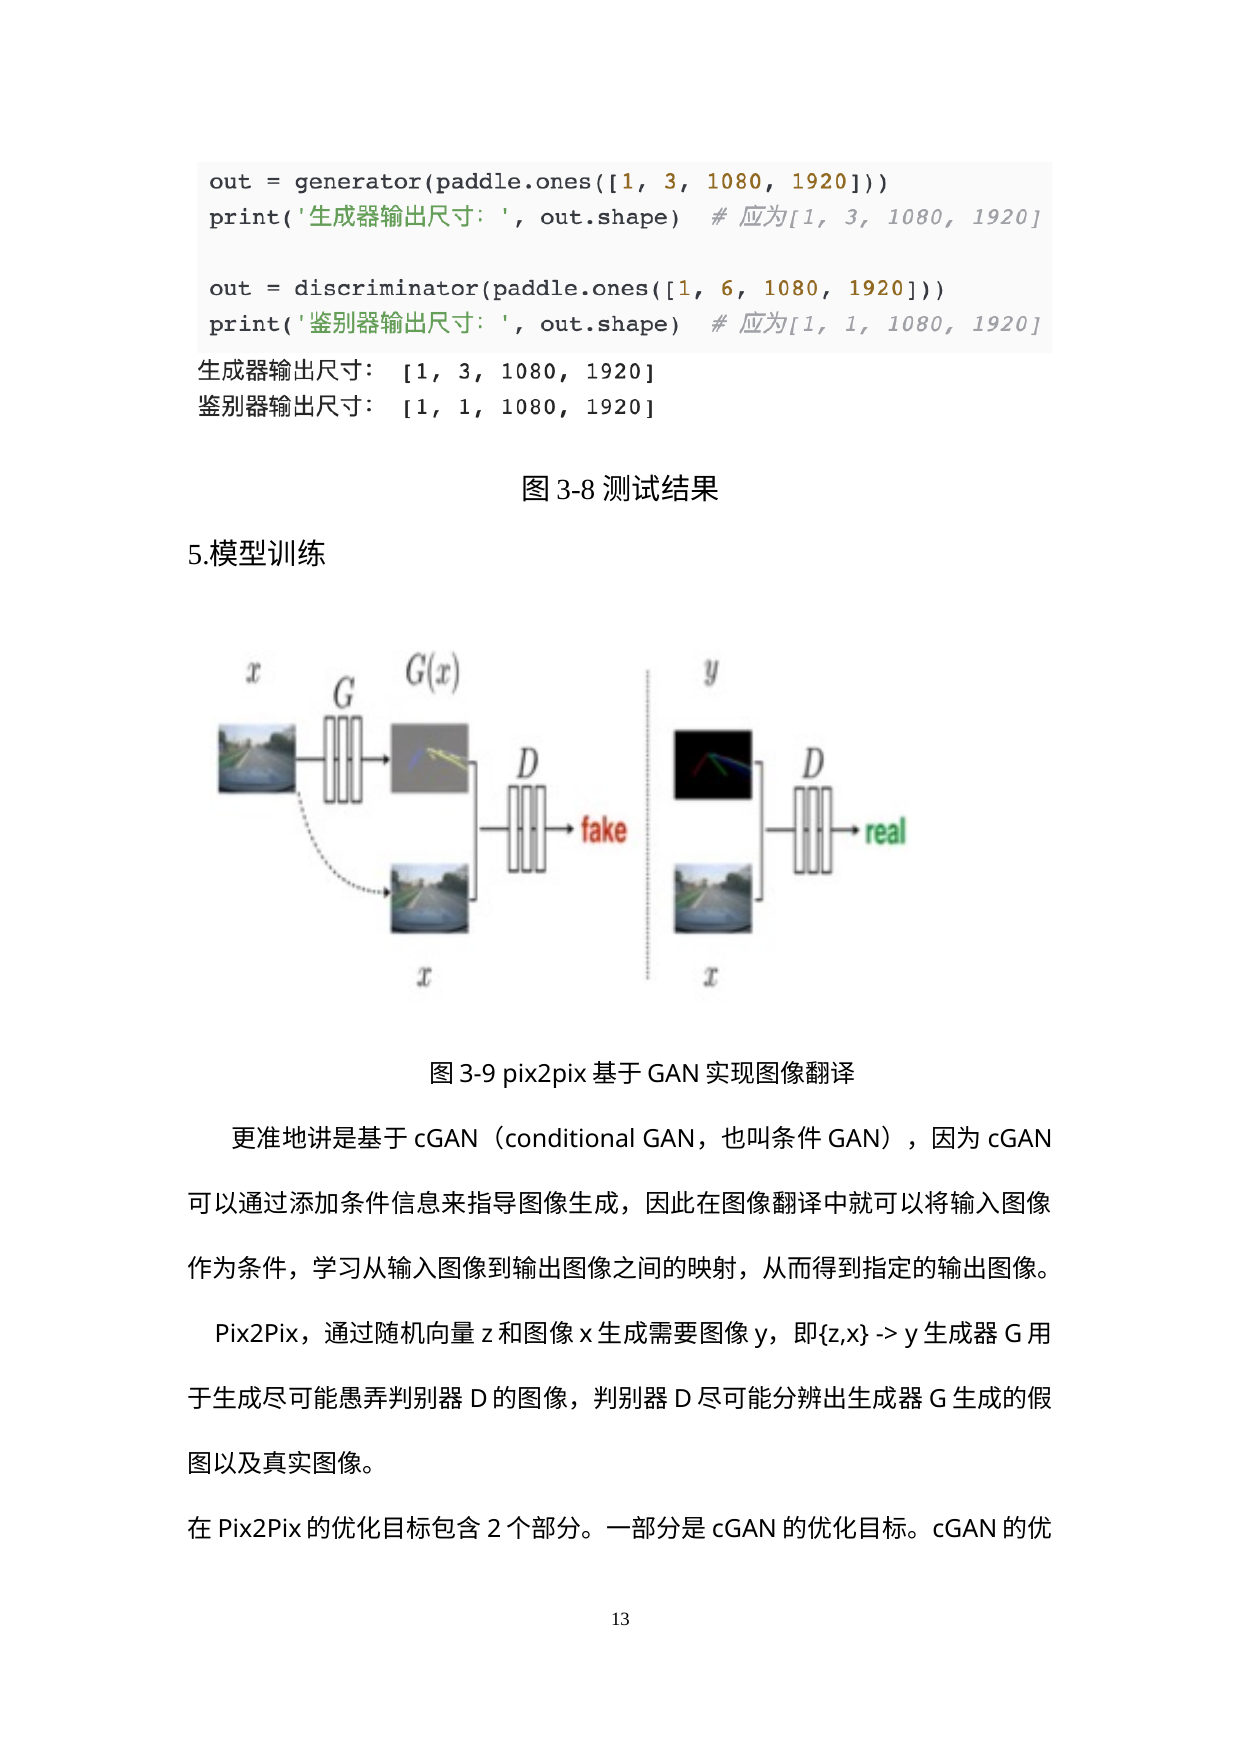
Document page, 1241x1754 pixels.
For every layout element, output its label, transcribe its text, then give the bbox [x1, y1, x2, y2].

text 图3-9 pix2pix基于GAN实现图像翻译 [187, 1039, 1053, 1104]
picture [209, 584, 943, 1024]
text 更准地讲是基于cGAN（conditional GAN，也叫条件GAN），因为cGAN可以通过添加条件信息来指导图像生成，因此在图像翻译中就可以将输入图像作为条件，学习从输入图像到输出图像之间的映射，从而得到指定的输出图像。 [187, 1104, 1053, 1299]
text 5.模型训练 [187, 519, 1053, 584]
picture [187, 162, 1053, 451]
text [187, 1494, 1053, 1559]
text Pix2Pix，通过随机向量z和图像x生成需要图像y，即{z,x} -> y生成器G用于生成尽可能愚弄判别器D的图像，判别器D尽可能分辨出生成器G生成的假图以及真实图像。 [187, 1299, 1053, 1494]
text 图3-8 测试结果 [187, 454, 1053, 519]
